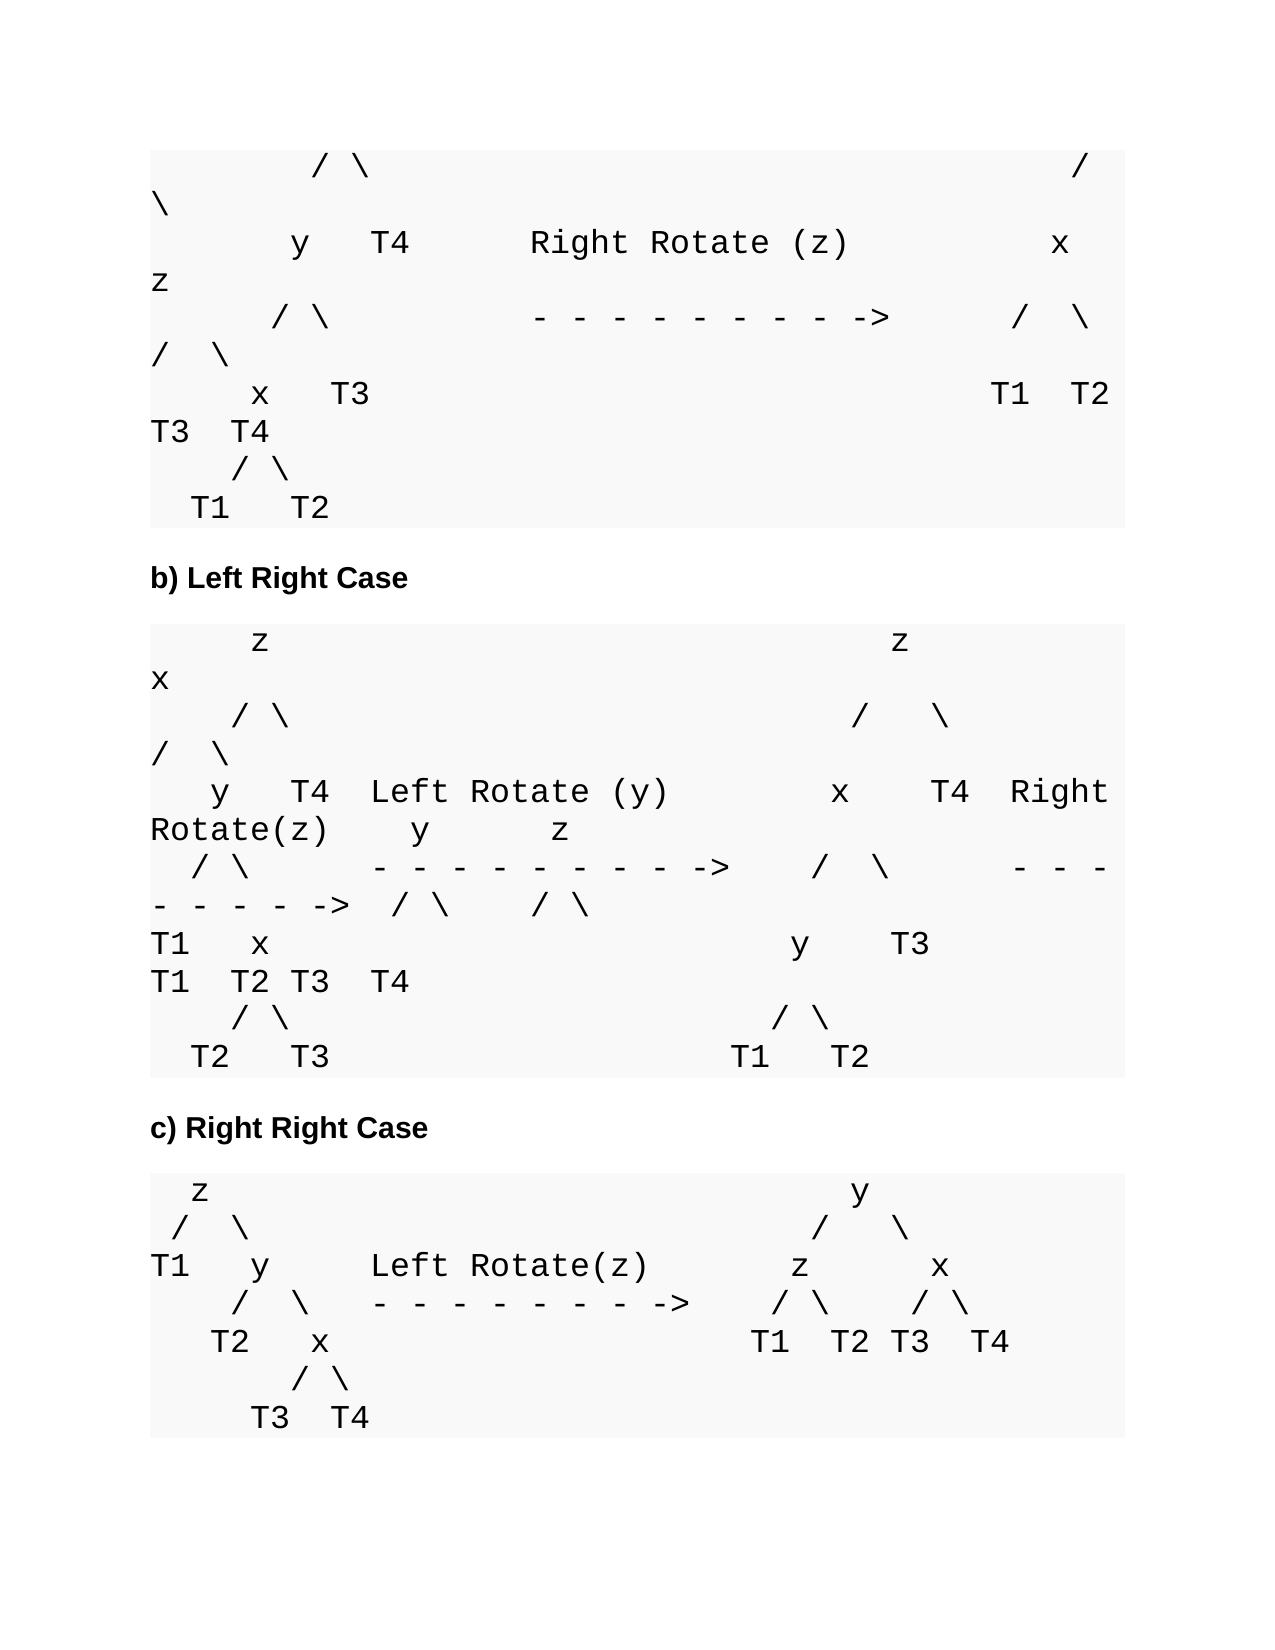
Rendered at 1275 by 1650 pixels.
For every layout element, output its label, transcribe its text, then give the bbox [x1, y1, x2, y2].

text T1 T2 [150, 490, 1125, 528]
text z y [150, 1173, 1125, 1211]
text / \ - - - - - - - -> / \ / \ [150, 1287, 1125, 1325]
text / \ / \ [150, 1002, 1125, 1040]
text T2 T3 T1 T2 [150, 1040, 1125, 1078]
text / \ [150, 452, 1125, 490]
text / \ - - - - - - - - -> / \ / \ [150, 301, 1125, 377]
text / \ / \ [150, 150, 1125, 226]
text T1 x y T3 T1 T2 T3 T4 [150, 926, 1125, 1002]
text / \ - - - - - - - - -> / \ - - - - - - - -> / \ / \ [150, 851, 1125, 926]
text T3 T4 [150, 1400, 1125, 1438]
text x T3 T1 T2 T3 T4 [150, 377, 1125, 452]
text y T4 Left Rotate (y) x T4 Right Rotate(z) y z [150, 775, 1125, 851]
text y T4 Right Rotate (z) x z [150, 226, 1125, 301]
text T1 y Left Rotate(z) z x [150, 1249, 1125, 1287]
text / \ / \ / \ [150, 699, 1125, 775]
text c) Right Right Case [150, 1107, 1125, 1144]
text b) Left Right Case [150, 557, 1125, 595]
text / \ / \ [150, 1211, 1125, 1249]
text T2 x T1 T2 T3 T4 [150, 1325, 1125, 1363]
text z z x [150, 624, 1125, 699]
text / \ [150, 1363, 1125, 1400]
